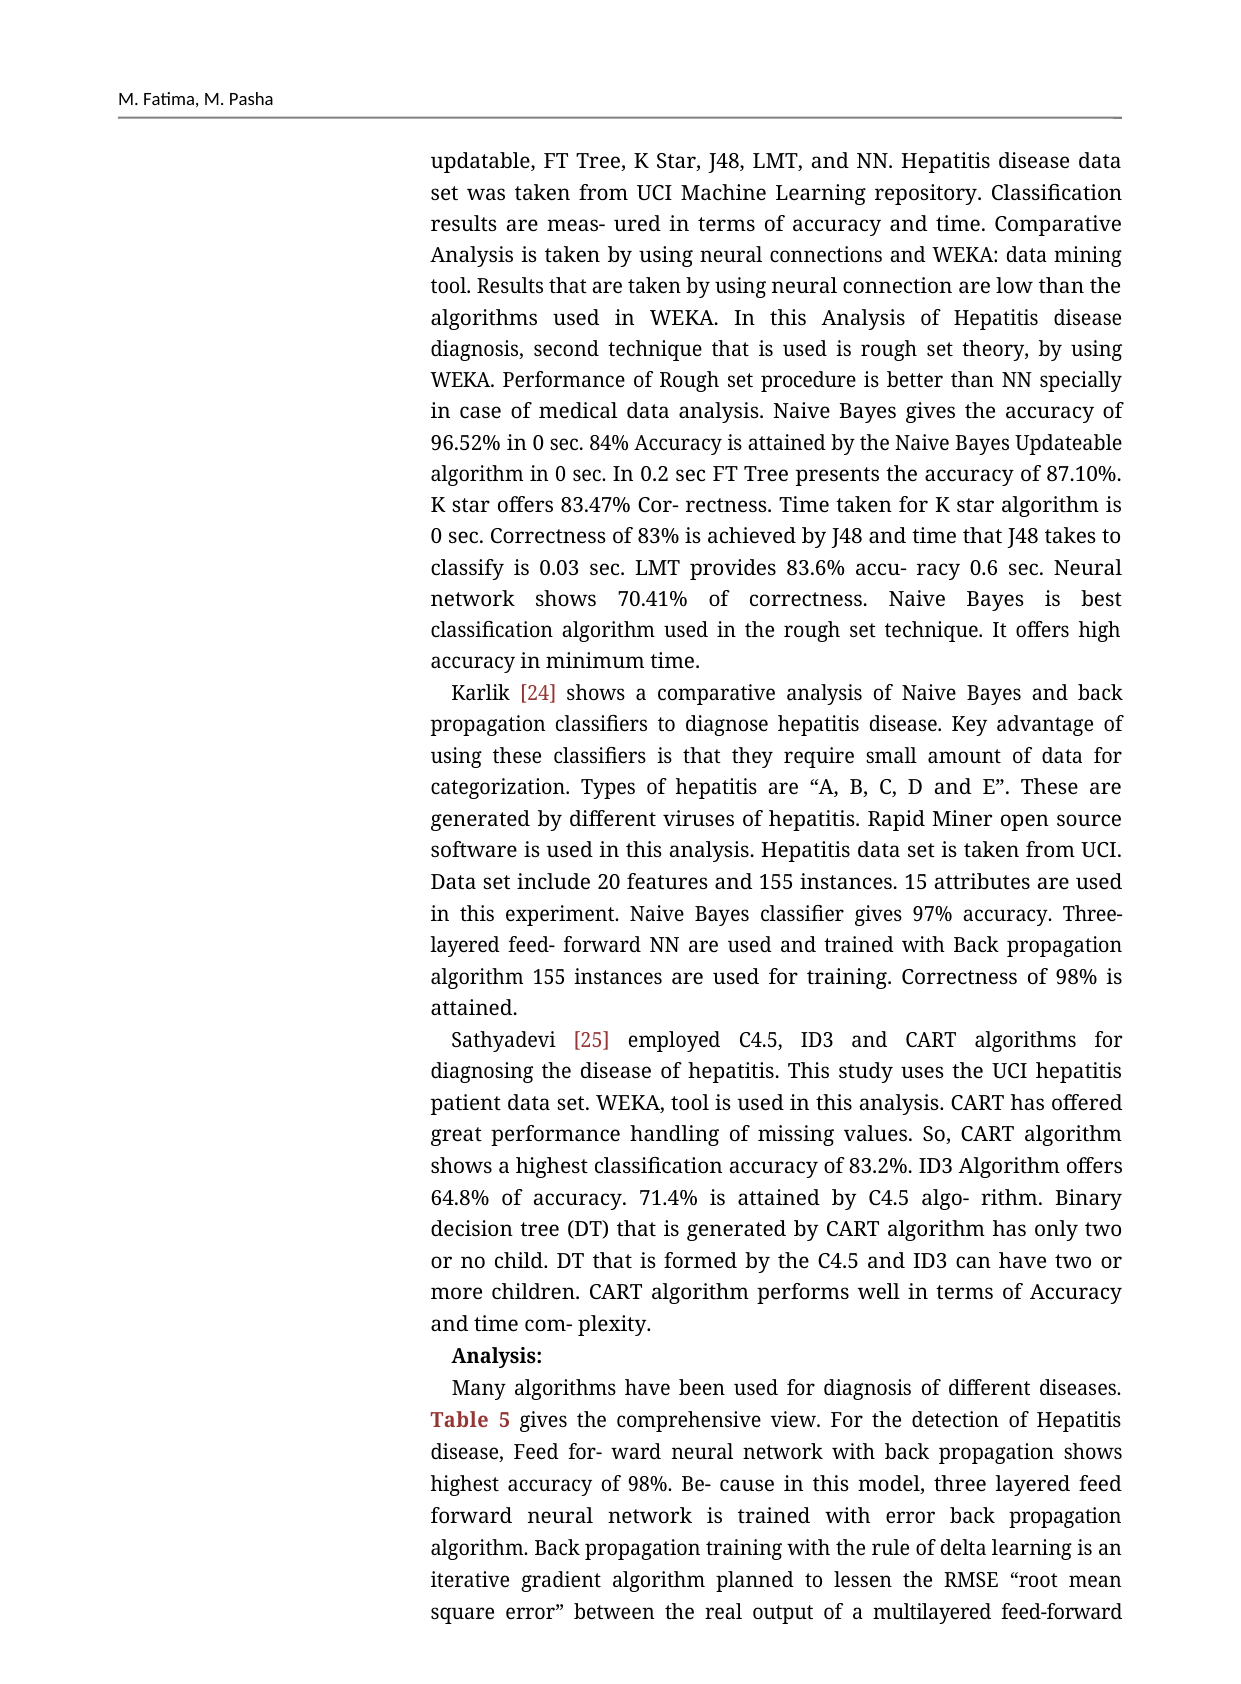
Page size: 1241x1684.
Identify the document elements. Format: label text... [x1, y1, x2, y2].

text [430, 1373, 1122, 1626]
subtitle Analysis: [451, 1341, 1134, 1369]
text M. Fatima, M. Pasha [118, 87, 1134, 109]
text Karlik [24] shows a comparative analysis of Naive Bayes and back propagation classifiers to diagnose hepatitis disease. Key advantage of using these classifiers is that they require small amount of data for categorization. Types of hepatitis are “A, B, C, D and E”. These are generated by different viruses of hepatitis. Rapid Miner open source software is used in this analysis. Hepatitis data set is taken from UCI. Data set include 20 features and 155 instances. 15 attributes are used in this experiment. Naive Bayes classifier gives 97% accuracy. Three-layered feed- forward NN are used and trained with Back propagation algorithm 155 instances are used for training. Correctness of 98% is attained. [430, 678, 1122, 1022]
text Sathyadevi [25] employed C4.5, ID3 and CART algorithms for diagnosing the disease of hepatitis. This study uses the UCI hepatitis patient data set. WEKA, tool is used in this analysis. CART has offered great performance handling of missing values. So, CART algorithm shows a highest classification accuracy of 83.2%. ID3 Algorithm offers 64.8% of accuracy. 71.4% is attained by C4.5 algo- rithm. Binary decision tree (DT) that is generated by CART algorithm has only two or no child. DT that is formed by the C4.5 and ID3 can have two or more children. CART algorithm performs well in terms of Accuracy and time com- plexity. [430, 1025, 1122, 1337]
text updatable, FT Tree, K Star, J48, LMT, and NN. Hepatitis disease data set was taken from UCI Machine Learning repository. Classification results are meas- ured in terms of accuracy and time. Comparative Analysis is taken by using neural connections and WEKA: data mining tool. Results that are taken by using neural connection are low than the algorithms used in WEKA. In this Analysis of Hepatitis disease diagnosis, second technique that is used is rough set theory, by using WEKA. Performance of Rough set procedure is better than NN specially in case of medical data analysis. Naive Bayes gives the accuracy of 96.52% in 0 sec. 84% Accuracy is attained by the Naive Bayes Updateable algorithm in 0 sec. In 0.2 sec FT Tree presents the accuracy of 87.10%. K star offers 83.47% Cor- rectness. Time taken for K star algorithm is 0 sec. Correctness of 83% is achieved by J48 and time that J48 takes to classify is 0.03 sec. LMT provides 83.6% accu- racy 0.6 sec. Neural network shows 70.41% of correctness. Naive Bayes is best classification algorithm used in the rough set technique. It offers high accuracy in minimum time. [430, 146, 1122, 675]
